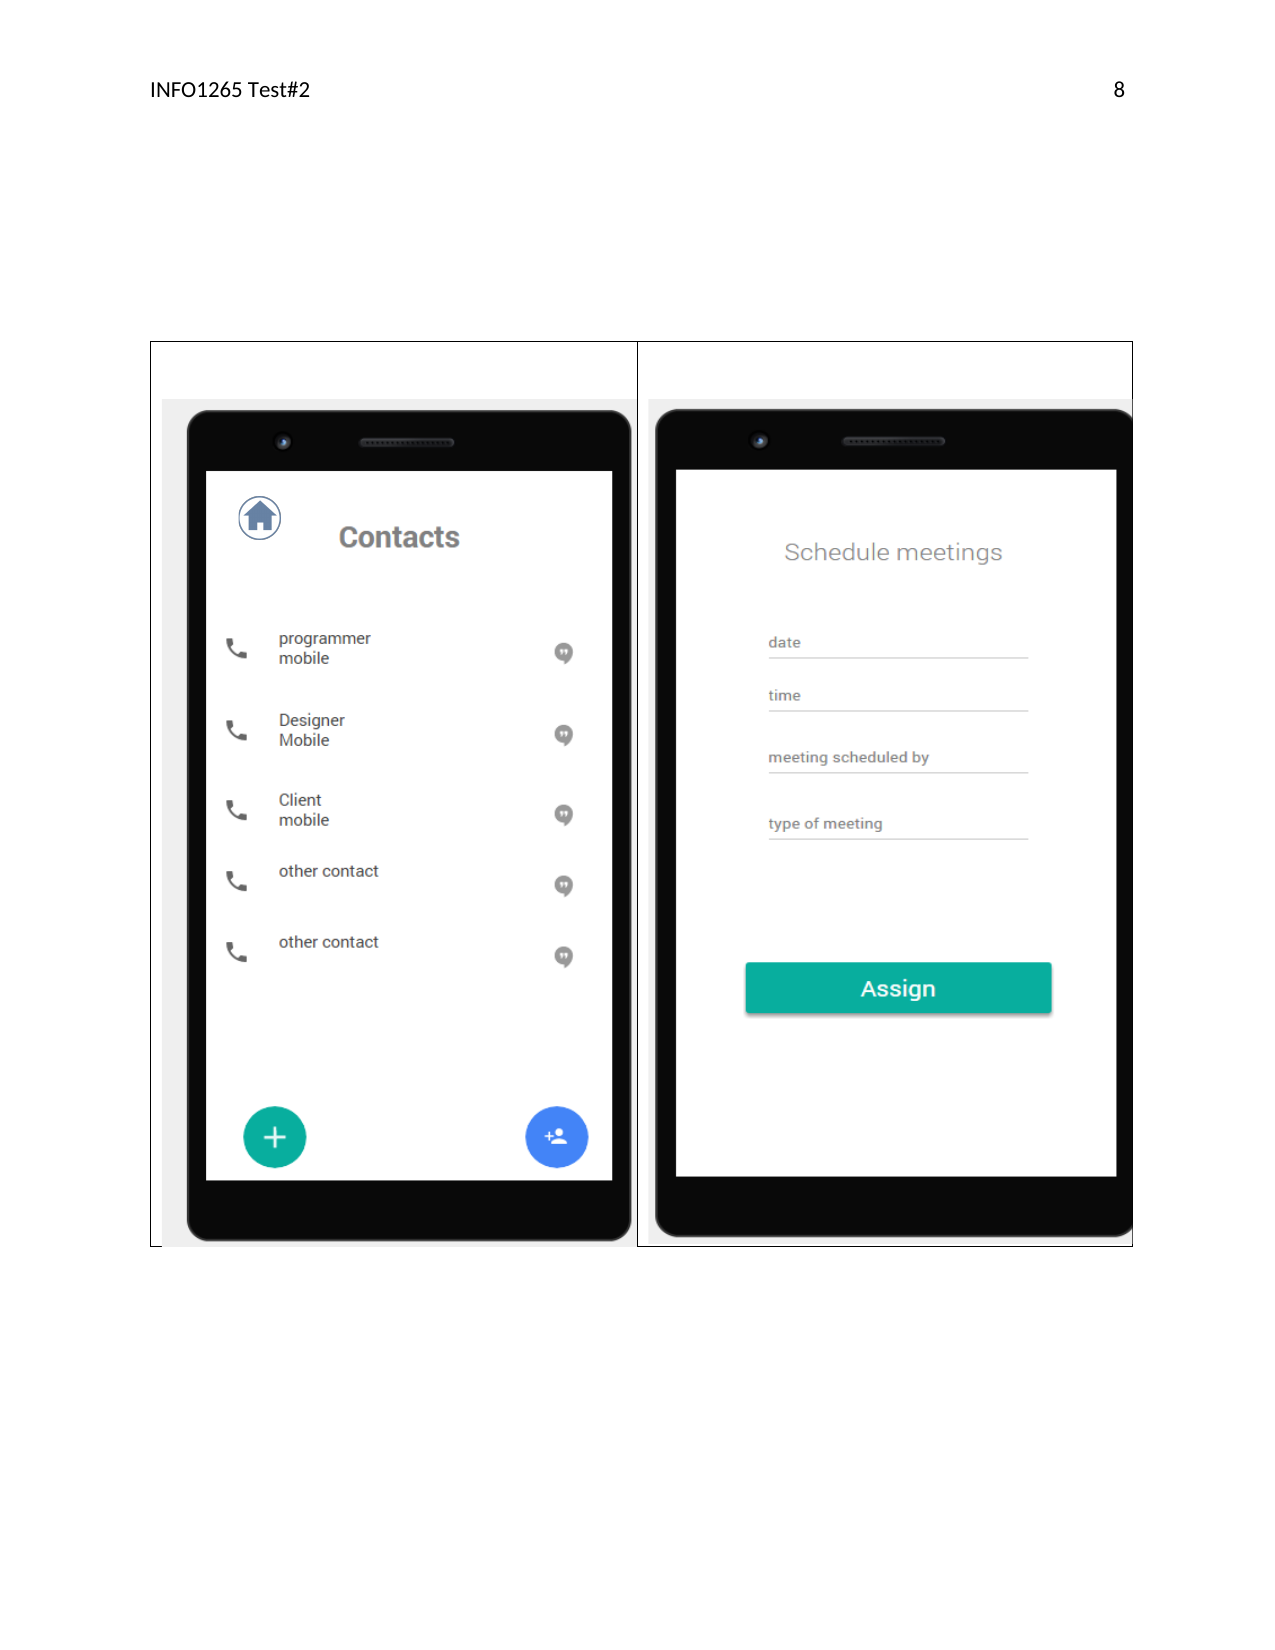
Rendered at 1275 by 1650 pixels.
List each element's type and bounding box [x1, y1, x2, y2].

table_header [638, 342, 1132, 1246]
picture [648, 399, 1133, 1244]
table_header [151, 342, 637, 1246]
picture [161, 399, 637, 1247]
